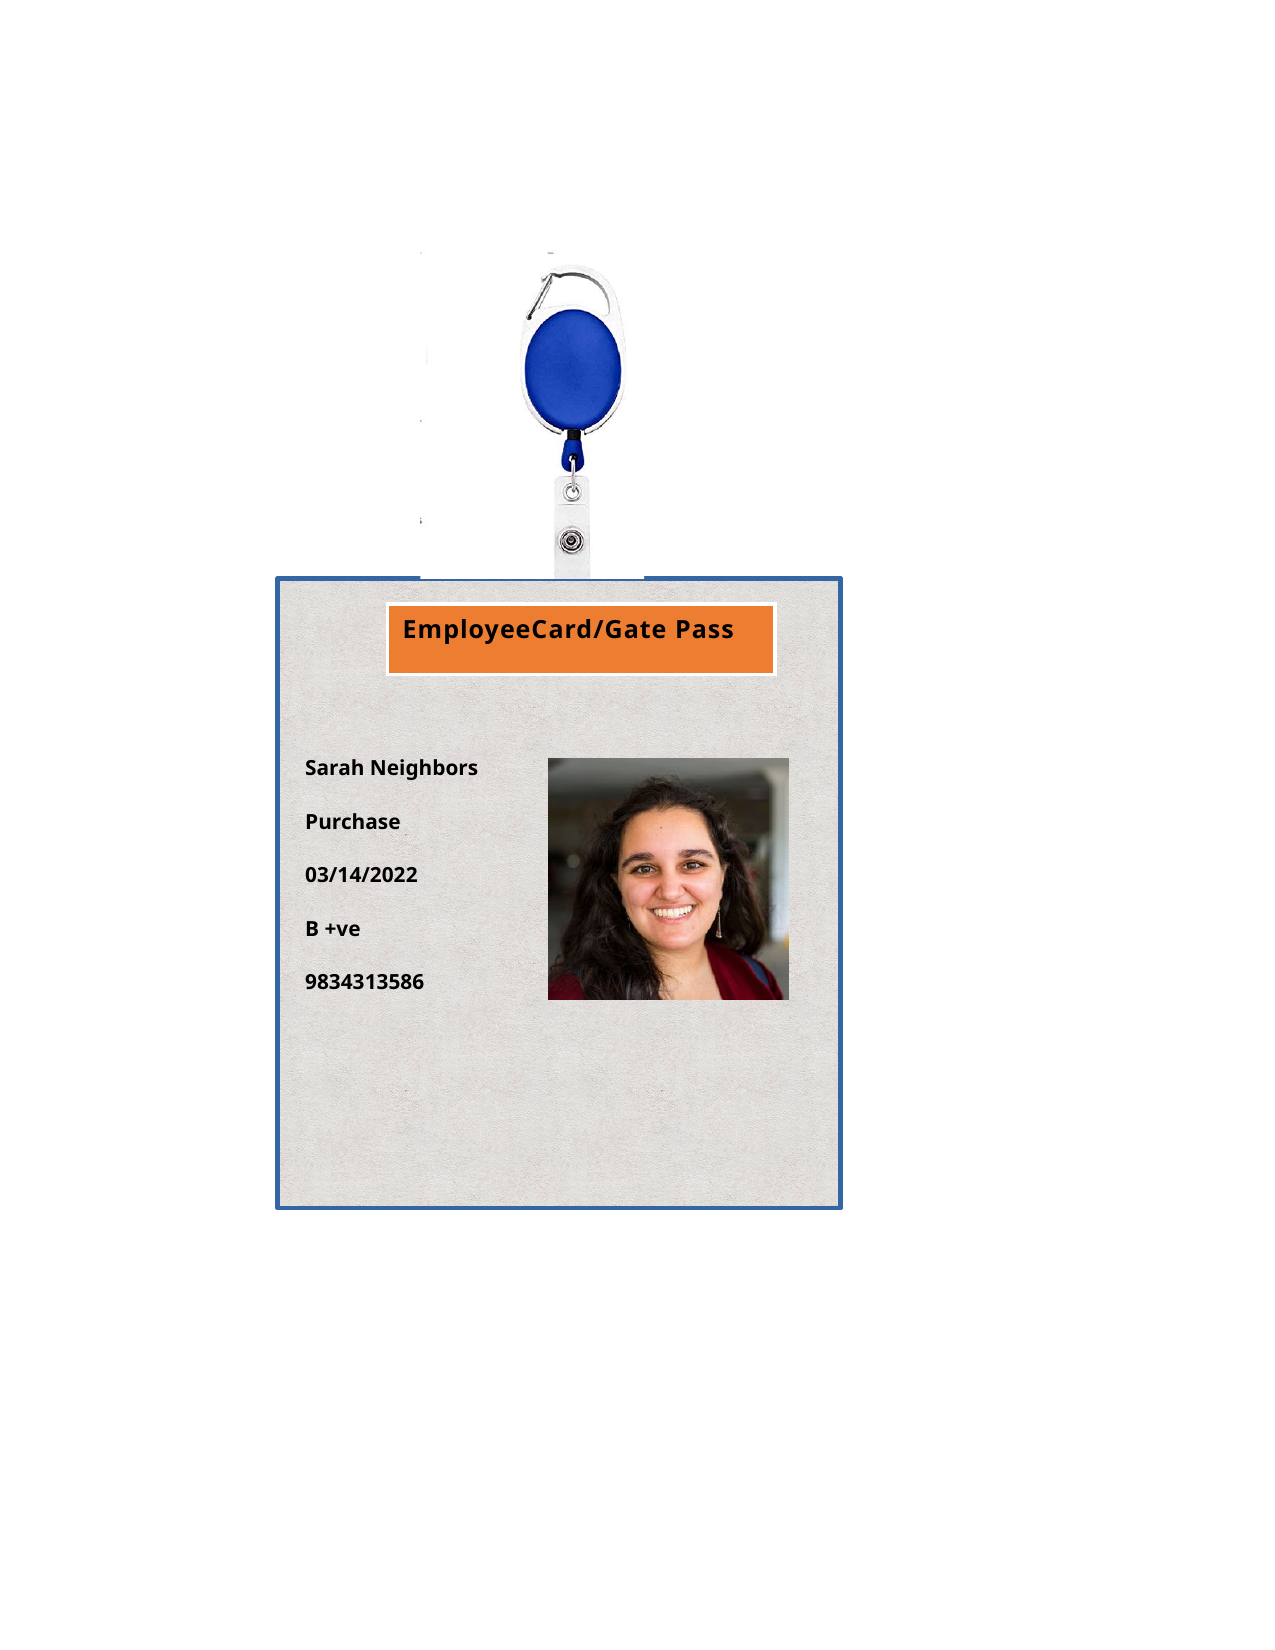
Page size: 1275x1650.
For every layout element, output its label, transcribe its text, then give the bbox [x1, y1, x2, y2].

picture [280, 581, 838, 1206]
table_cell Purchase [294, 808, 525, 860]
table_header [525, 754, 814, 1037]
table_cell 03/14/2022 [294, 860, 525, 914]
table_header Sarah Neighbors [294, 754, 525, 807]
picture [420, 250, 645, 579]
table_cell B +ve [294, 914, 525, 967]
table_cell 9834313586 [294, 967, 525, 1037]
